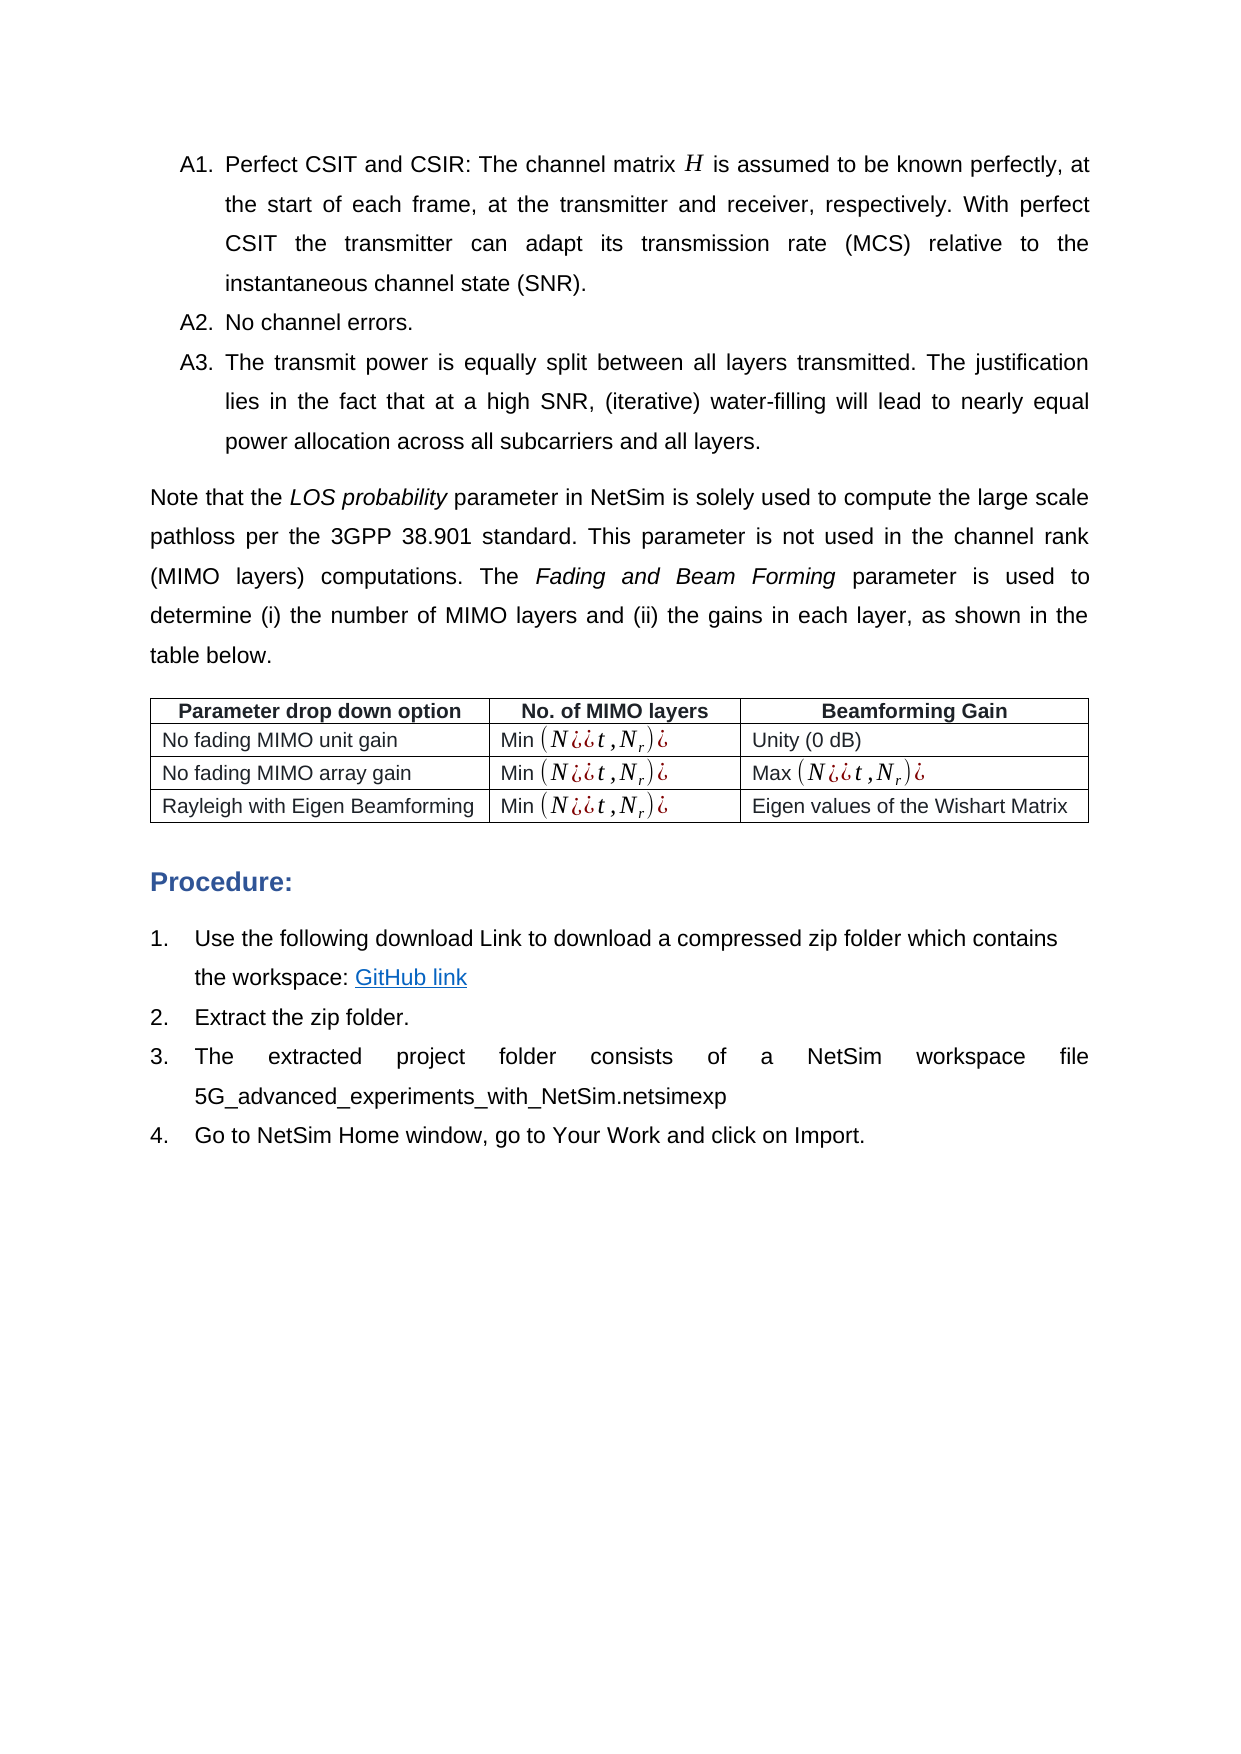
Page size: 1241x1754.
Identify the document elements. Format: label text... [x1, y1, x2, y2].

table_header Beamforming Gain [741, 699, 1088, 723]
table_header No. of MIMO layers [490, 699, 740, 723]
list The transmit power is equally split between all layers transmitted. The justification lies in the fact that at a high SNR, (iterative) water-filling will lead to nearly equal power allocation across all subcarriers and all layers. [179, 349, 1090, 454]
table_cell Unity (0 dB) [741, 724, 1088, 756]
table_cell Min [490, 757, 740, 789]
table_cell No fading MIMO unit gain [151, 724, 489, 756]
list Go to NetSim Home window, go to Your Work and click on Import. [150, 1122, 1090, 1148]
table_cell Min [490, 790, 740, 822]
list Perfect CSIT and CSIR: The channel matrix is assumed to be known perfectly, at the start of each frame, at the transmitter and receiver, respectively. With perfect CSIT the transmitter can adapt its transmission rate (MCS) relative to the instantaneous channel state (SNR). [179, 150, 1090, 296]
list Extract the zip folder. [150, 1004, 1090, 1030]
table_header Parameter drop down option [151, 699, 489, 723]
subtitle Procedure: [150, 866, 1090, 897]
list No channel errors. [179, 309, 1090, 336]
list The extracted project folder consists of a NetSim workspace file 5G_advanced_experiments_with_NetSim.netsimexp [150, 1043, 1090, 1109]
list Use the following download Link to download a compressed zip folder which contains the workspace: GitHub link [150, 925, 1090, 991]
table_cell Rayleigh with Eigen Beamforming [151, 790, 489, 822]
table_cell Eigen values of the Wishart Matrix [741, 790, 1088, 822]
table_cell Min [490, 724, 740, 756]
table_cell No fading MIMO array gain [151, 757, 489, 789]
table_cell Max [741, 757, 1088, 789]
